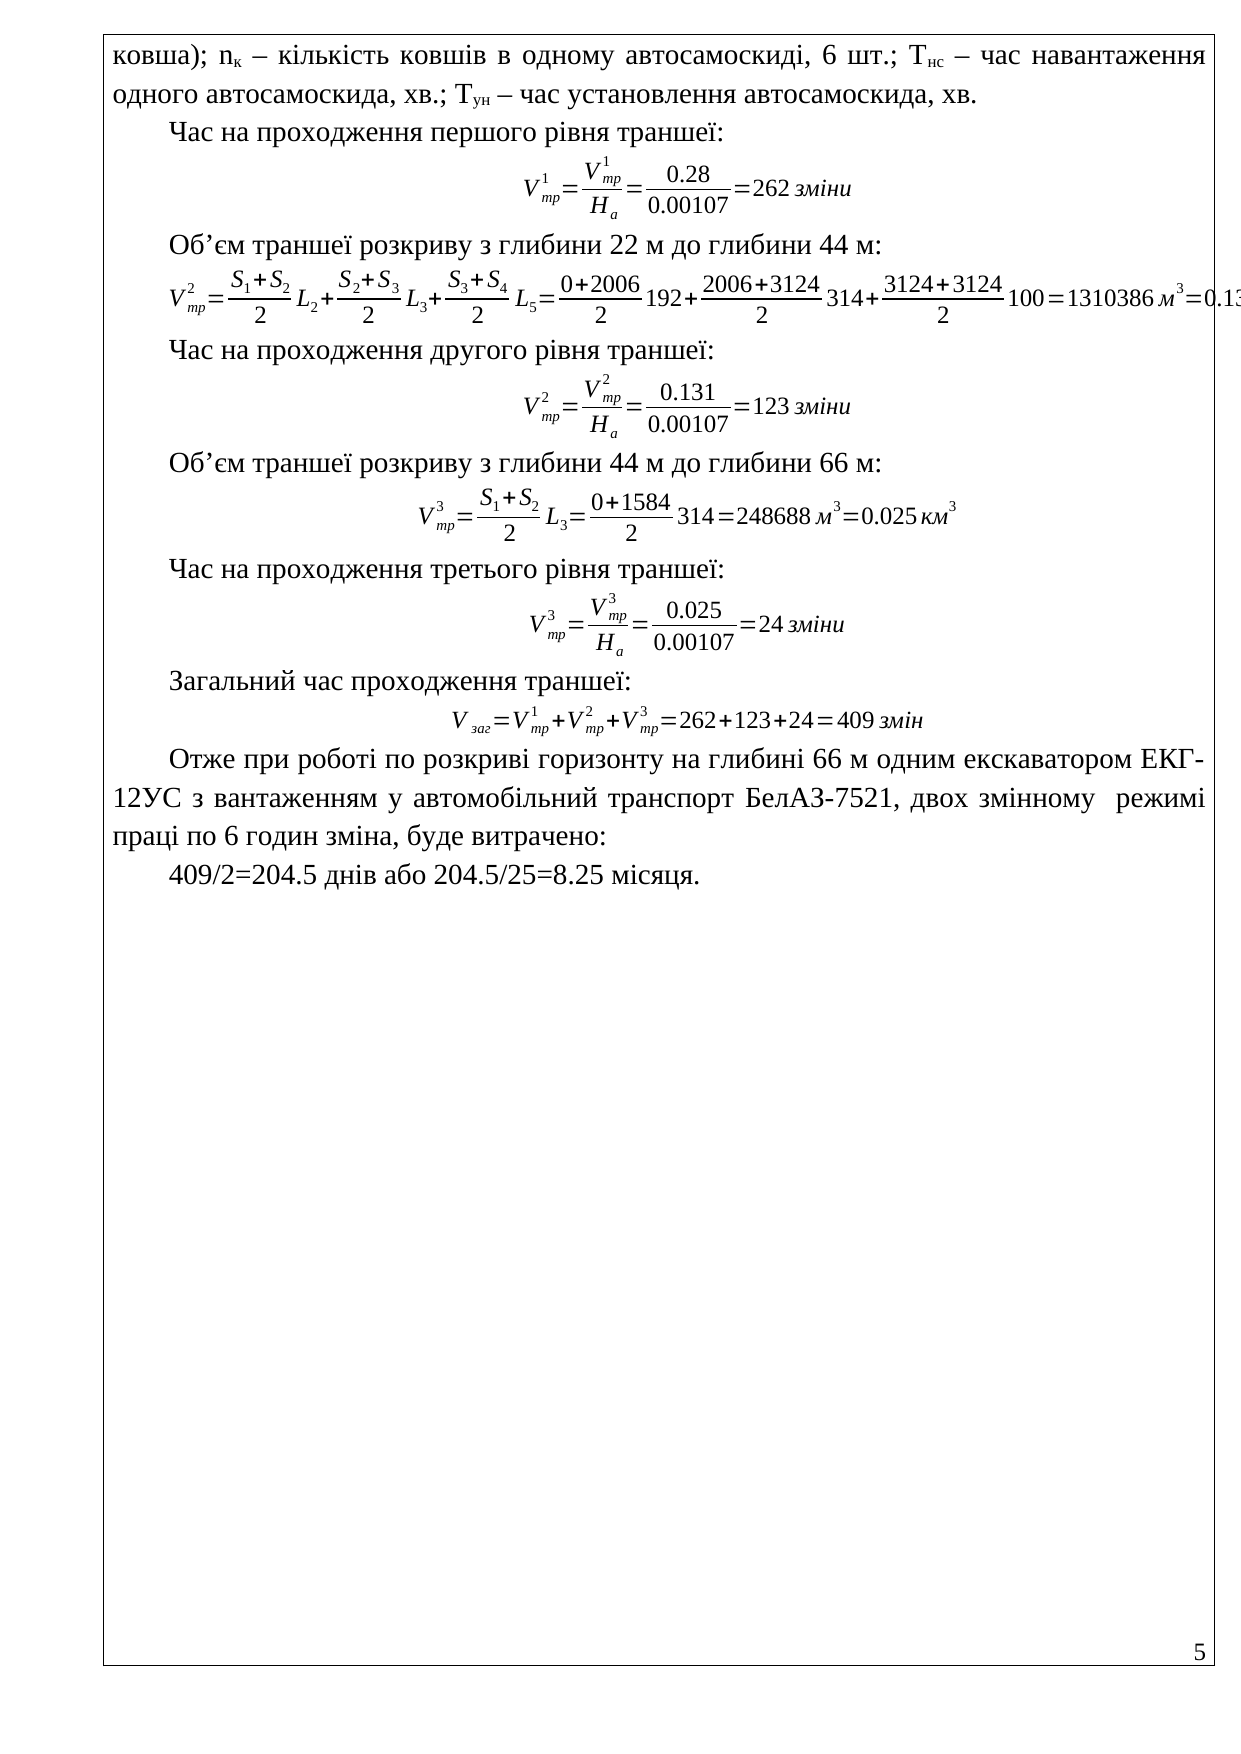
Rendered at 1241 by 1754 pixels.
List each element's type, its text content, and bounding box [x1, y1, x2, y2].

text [112, 37, 1206, 109]
text 409/2=204.5 днів або 204.5/25=8.25 місяця. [112, 857, 1206, 890]
text Отже при роботі по розкриві горизонту на глибині 66 м одним екскаватором ЕКГ-12УС з вантаженням у автомобільний транспорт БелАЗ-7521, двох змінному режимі праці по 6 годин зміна, буде витрачено: [112, 741, 1206, 852]
text Час на проходження другого рівня траншеї: [112, 332, 1206, 366]
text Загальний час проходження траншеї: [112, 663, 1206, 697]
text Об’єм траншеї розкриву з глибини 22 м до глибини 44 м: [112, 227, 1206, 261]
text Час на проходження третього рівня траншеї: [112, 551, 1206, 584]
text Час на проходження першого рівня траншеї: [112, 114, 1206, 148]
text Об’єм траншеї розкриву з глибини 44 м до глибини 66 м: [112, 445, 1206, 479]
